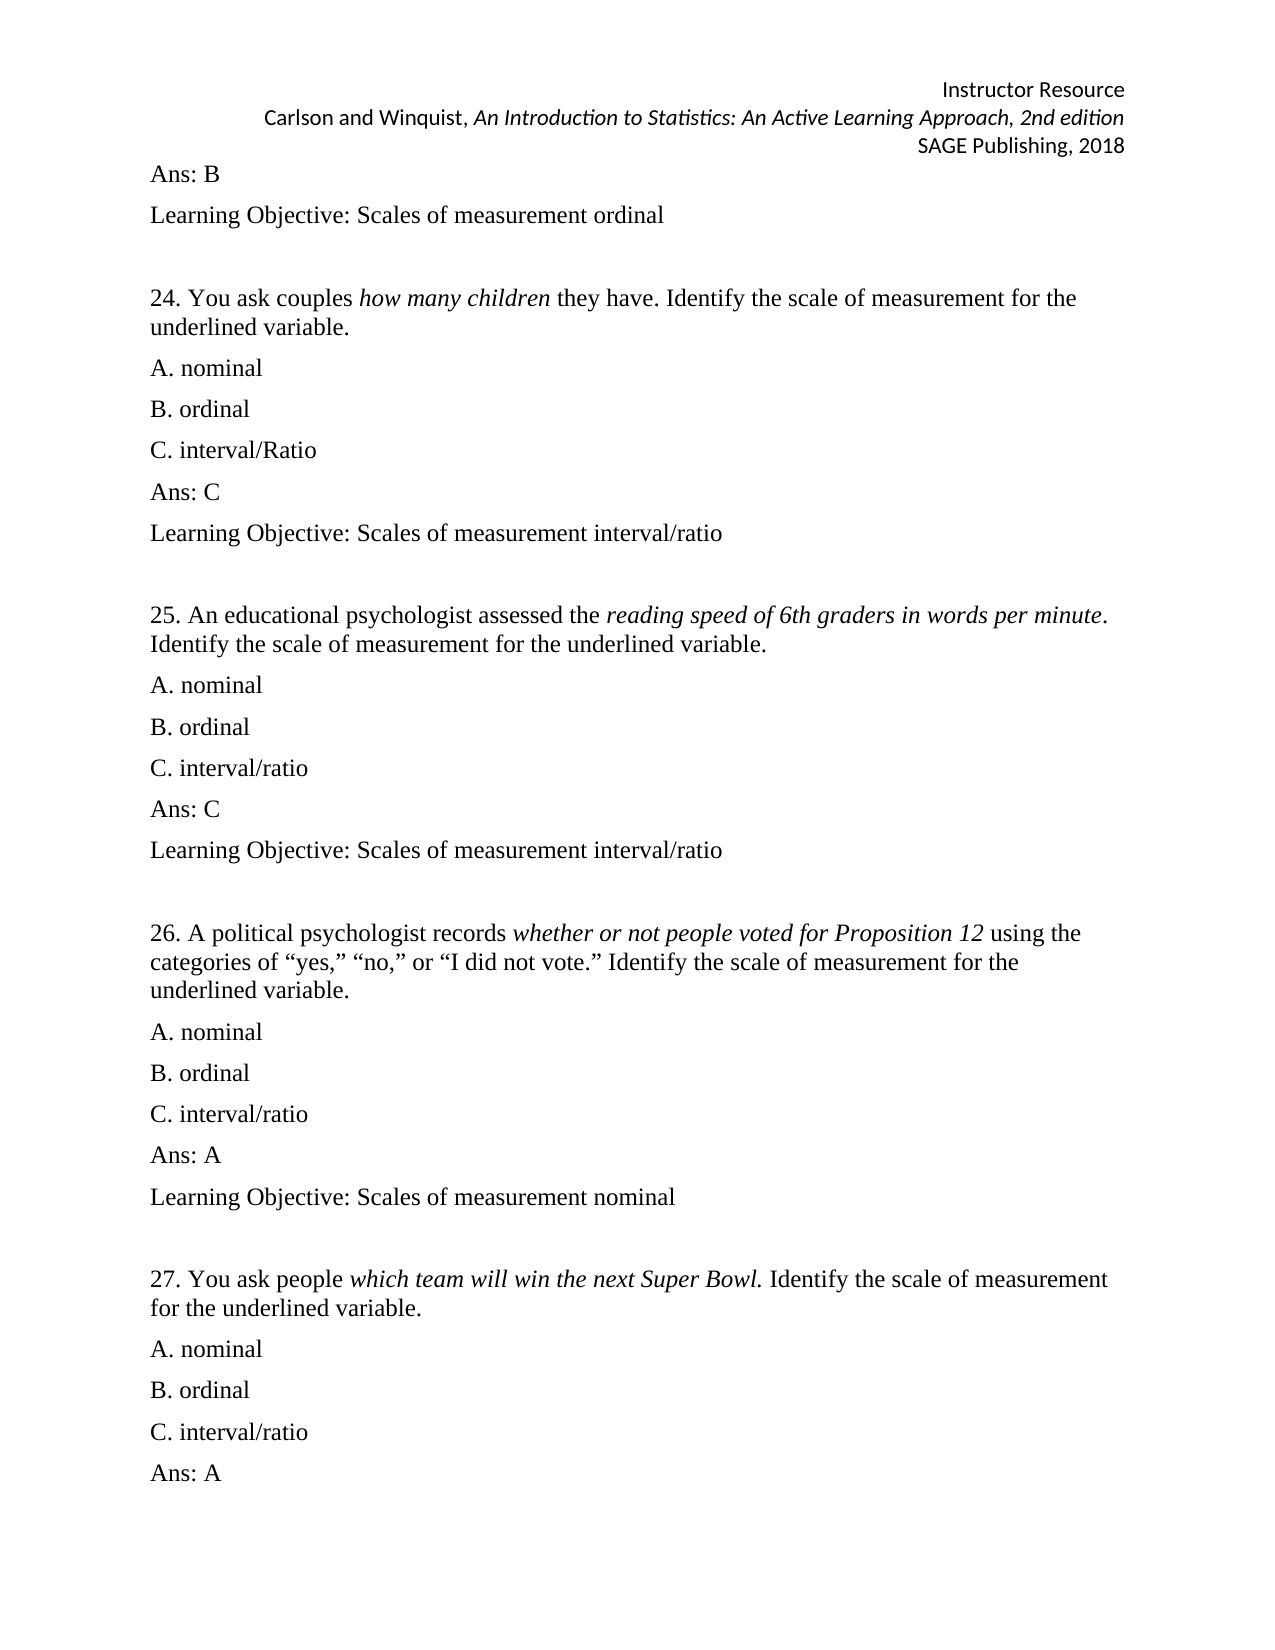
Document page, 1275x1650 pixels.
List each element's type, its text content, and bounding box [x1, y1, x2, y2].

text Learning Objective: Scales of measurement interval/ratio [150, 518, 1125, 547]
text 24. You ask couples how many children they have. Identify the scale of measurement for the underlined variable. [150, 283, 1125, 340]
text B. ordinal [150, 1375, 1125, 1404]
text B. ordinal [150, 394, 1125, 423]
text Learning Objective: Scales of measurement nominal [150, 1182, 1125, 1210]
text A. nominal [150, 1334, 1125, 1363]
text B. ordinal [150, 712, 1125, 740]
text Ans: C [150, 477, 1125, 505]
text 26. A political psychologist records whether or not people voted for Proposition 12 using the categories of “yes,” “no,” or “I did not vote.” Identify the scale of measurement for the underlined variable. [150, 918, 1125, 1004]
text C. interval/Ratio [150, 435, 1125, 464]
text Ans: A [150, 1140, 1125, 1169]
text 27. You ask people which team will win the next Super Bowl. Identify the scale of measurement for the underlined variable. [150, 1264, 1125, 1322]
text B. ordinal [150, 1058, 1125, 1087]
text C. interval/ratio [150, 1417, 1125, 1445]
text Ans: A [150, 1458, 1125, 1487]
text Learning Objective: Scales of measurement ordinal [150, 200, 1125, 229]
text Ans: B [150, 159, 1125, 188]
text C. interval/ratio [150, 1099, 1125, 1128]
text A. nominal [150, 353, 1125, 382]
text Learning Objective: Scales of measurement interval/ratio [150, 835, 1125, 864]
text C. interval/ratio [150, 753, 1125, 782]
text A. nominal [150, 1017, 1125, 1045]
text Ans: C [150, 794, 1125, 823]
text A. nominal [150, 670, 1125, 699]
text 25. An educational psychologist assessed the reading speed of 6th graders in words per minute. Identify the scale of measurement for the underlined variable. [150, 600, 1125, 658]
